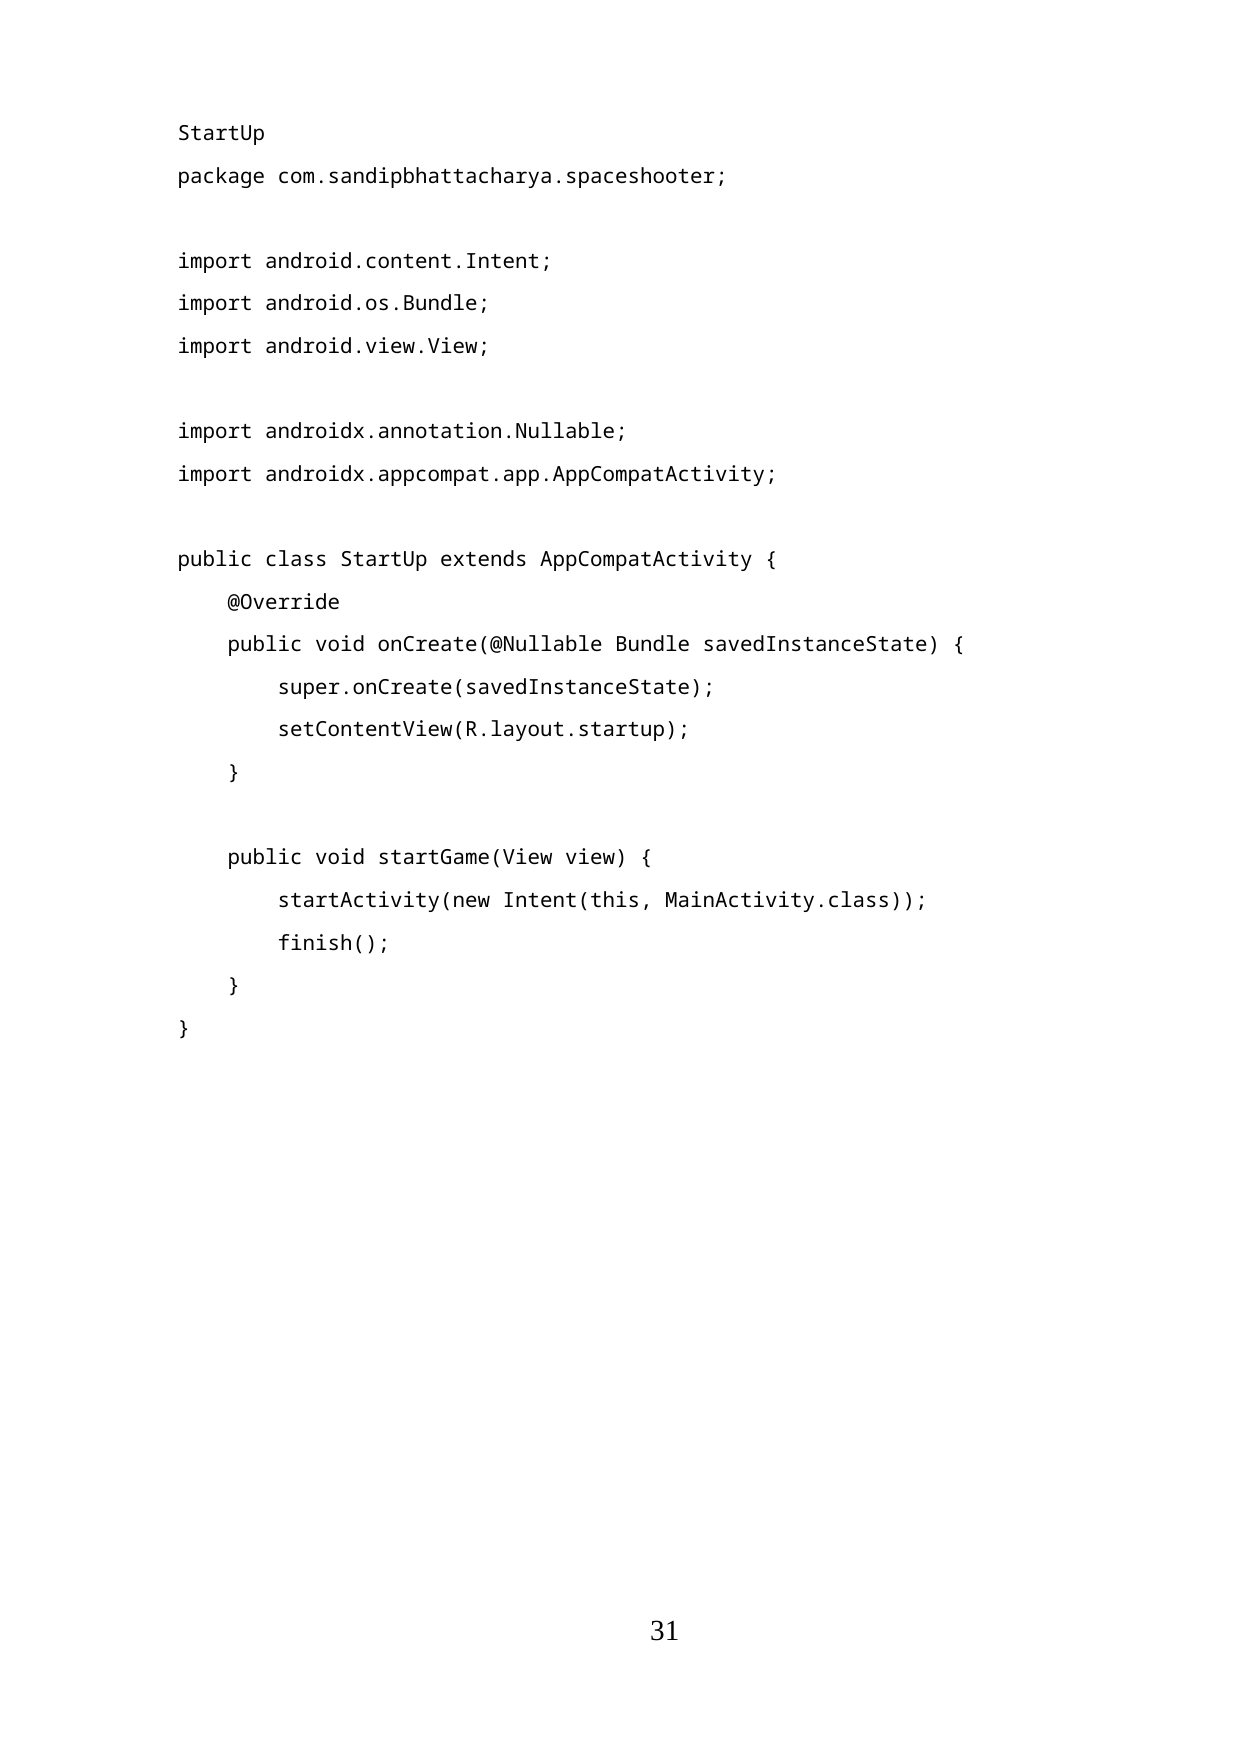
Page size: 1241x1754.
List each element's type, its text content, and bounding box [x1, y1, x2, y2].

text public void startGame(View view) { [177, 842, 1152, 871]
text import android.content.Intent; [177, 246, 1152, 274]
text } [177, 970, 1152, 999]
text public void onCreate(@Nullable Bundle savedInstanceState) { [177, 629, 1152, 658]
text } [177, 1013, 1152, 1041]
text import android.os.Bundle; [177, 288, 1152, 317]
text } [177, 757, 1152, 786]
text import androidx.annotation.Nullable; [177, 416, 1152, 445]
text super.onCreate(savedInstanceState); [177, 672, 1152, 700]
text public class StartUp extends AppCompatActivity { [177, 544, 1152, 573]
text finish(); [177, 928, 1152, 956]
text setContentView(R.layout.startup); [177, 714, 1152, 743]
text @Override [177, 587, 1152, 615]
text package com.sandipbhattacharya.spaceshooter; [177, 161, 1152, 189]
text StartUp [177, 118, 1152, 147]
text startActivity(new Intent(this, MainActivity.class)); [177, 885, 1152, 913]
text import android.view.View; [177, 331, 1152, 359]
text import androidx.appcompat.app.AppCompatActivity; [177, 459, 1152, 487]
